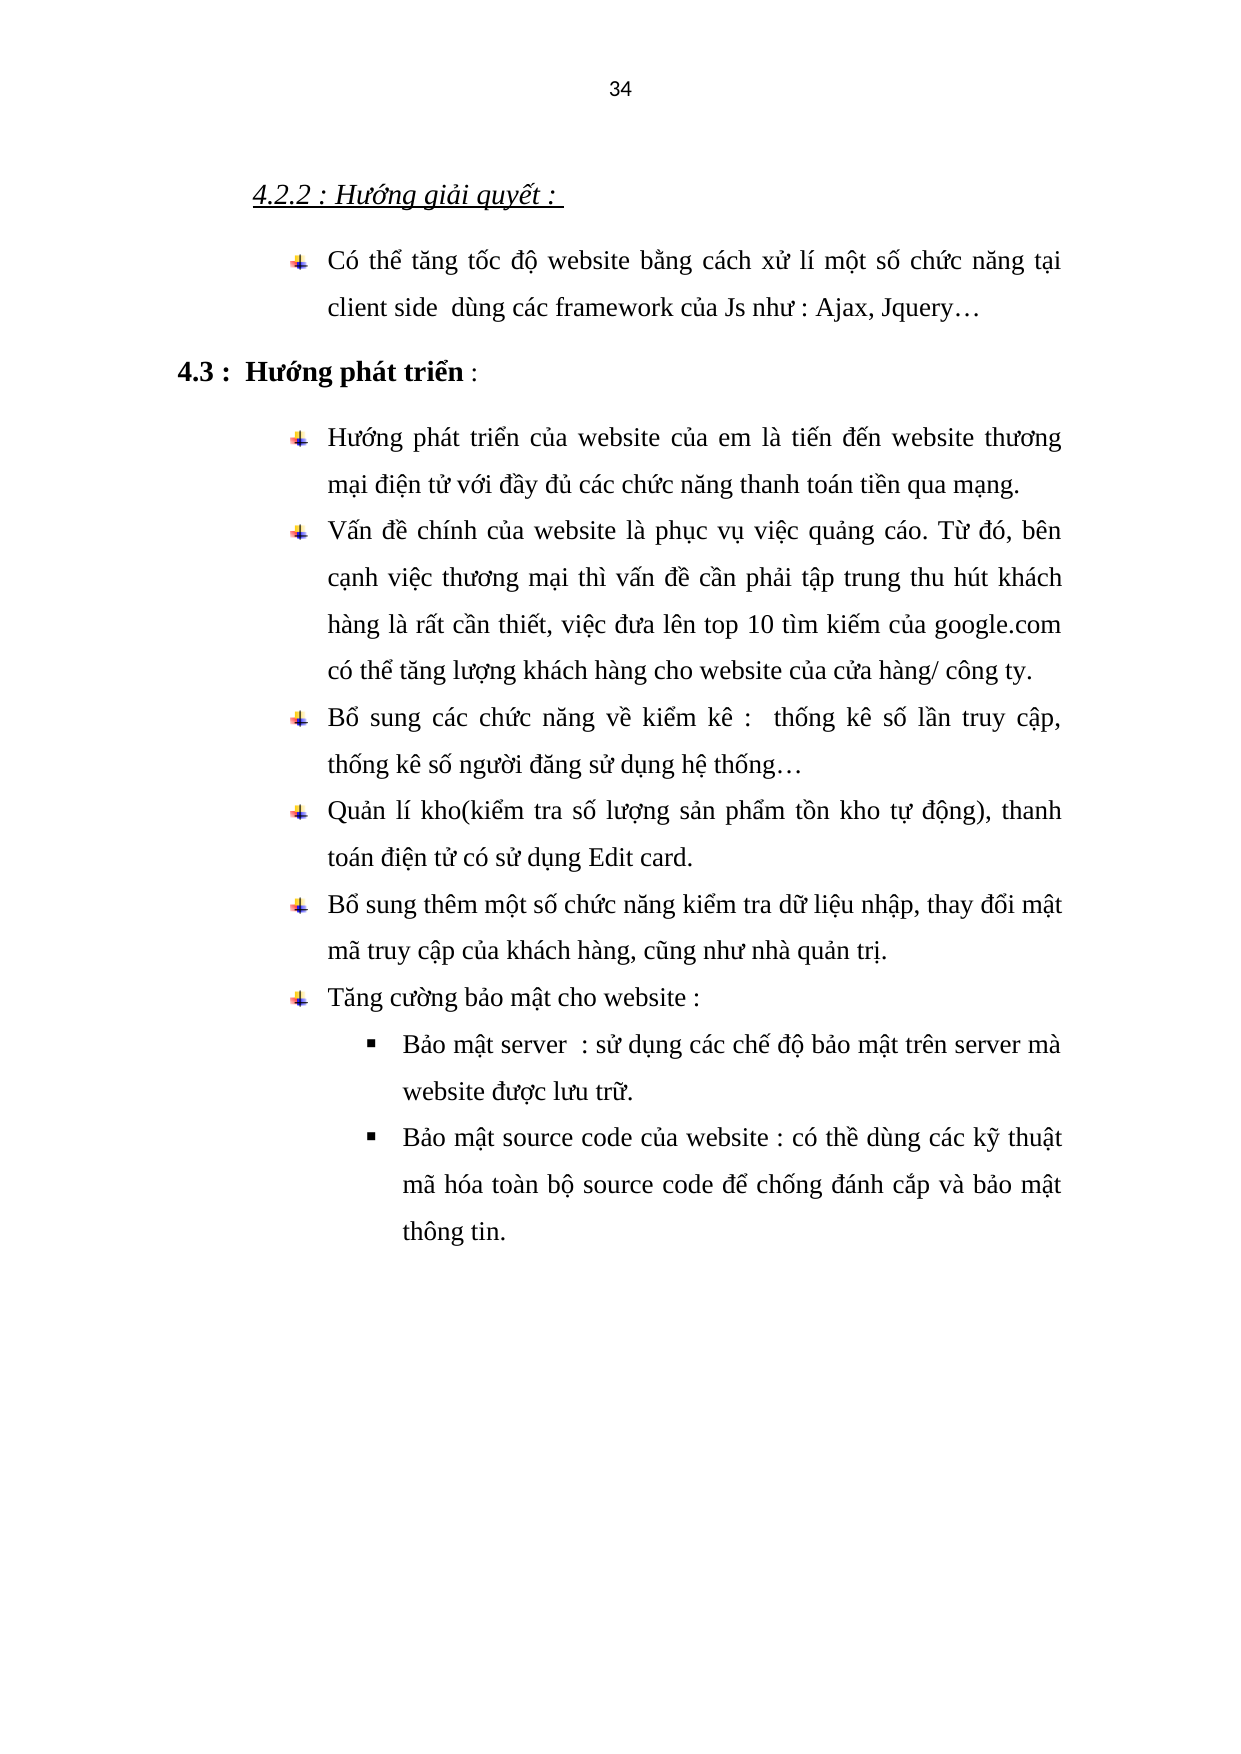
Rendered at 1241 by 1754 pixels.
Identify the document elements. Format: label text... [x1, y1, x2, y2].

picture [290, 803, 308, 820]
text 4.2.2 : Hướng giải quyết : [177, 177, 1063, 211]
list Có thể tăng tốc độ website bằng cách xử lí một số chức năng tại client side dùng các framework của Js như : Ajax, Jquery… [290, 244, 1063, 322]
list Bảo mật server : sử dụng các chế độ bảo mật trên server mà website được lưu trữ. [365, 1028, 1063, 1106]
picture [290, 709, 308, 727]
picture [290, 523, 308, 540]
list Vấn đề chính của website là phục vụ việc quảng cáo. Từ đó, bên cạnh việc thương mại thì vấn đề cần phải tập trung thu hút khách hàng là rất cần thiết, việc đưa lên top 10 tìm kiếm của google.com có thể tăng lượng khách hàng cho website của cửa hàng/ công ty. [290, 514, 1063, 686]
list Bảo mật source code của website : có thề dùng các kỹ thuật mã hóa toàn bộ source code để chống đánh cắp và bảo mật thông tin. [365, 1121, 1063, 1246]
picture [290, 429, 308, 447]
list Quản lí kho(kiểm tra số lượng sản phẩm tồn kho tự động), thanh toán điện tử có sử dụng Edit card. [290, 794, 1063, 872]
list Tăng cường bảo mật cho website : [290, 981, 1063, 1012]
text 4.3 : Hướng phát triển : [177, 354, 1063, 388]
list Bổ sung thêm một số chức năng kiểm tra dữ liệu nhập, thay đổi mật mã truy cập của khách hàng, cũng như nhà quản trị. [290, 888, 1063, 966]
picture [290, 989, 308, 1007]
picture [290, 253, 308, 270]
list Bổ sung các chức năng về kiểm kê : thống kê số lần truy cập, thống kê số người đăng sử dụng hệ thống… [290, 701, 1063, 779]
picture [290, 896, 308, 914]
list Hướng phát triển của website của em là tiến đến website thương mại điện tử với đầy đủ các chức năng thanh toán tiền qua mạng. [290, 421, 1063, 499]
